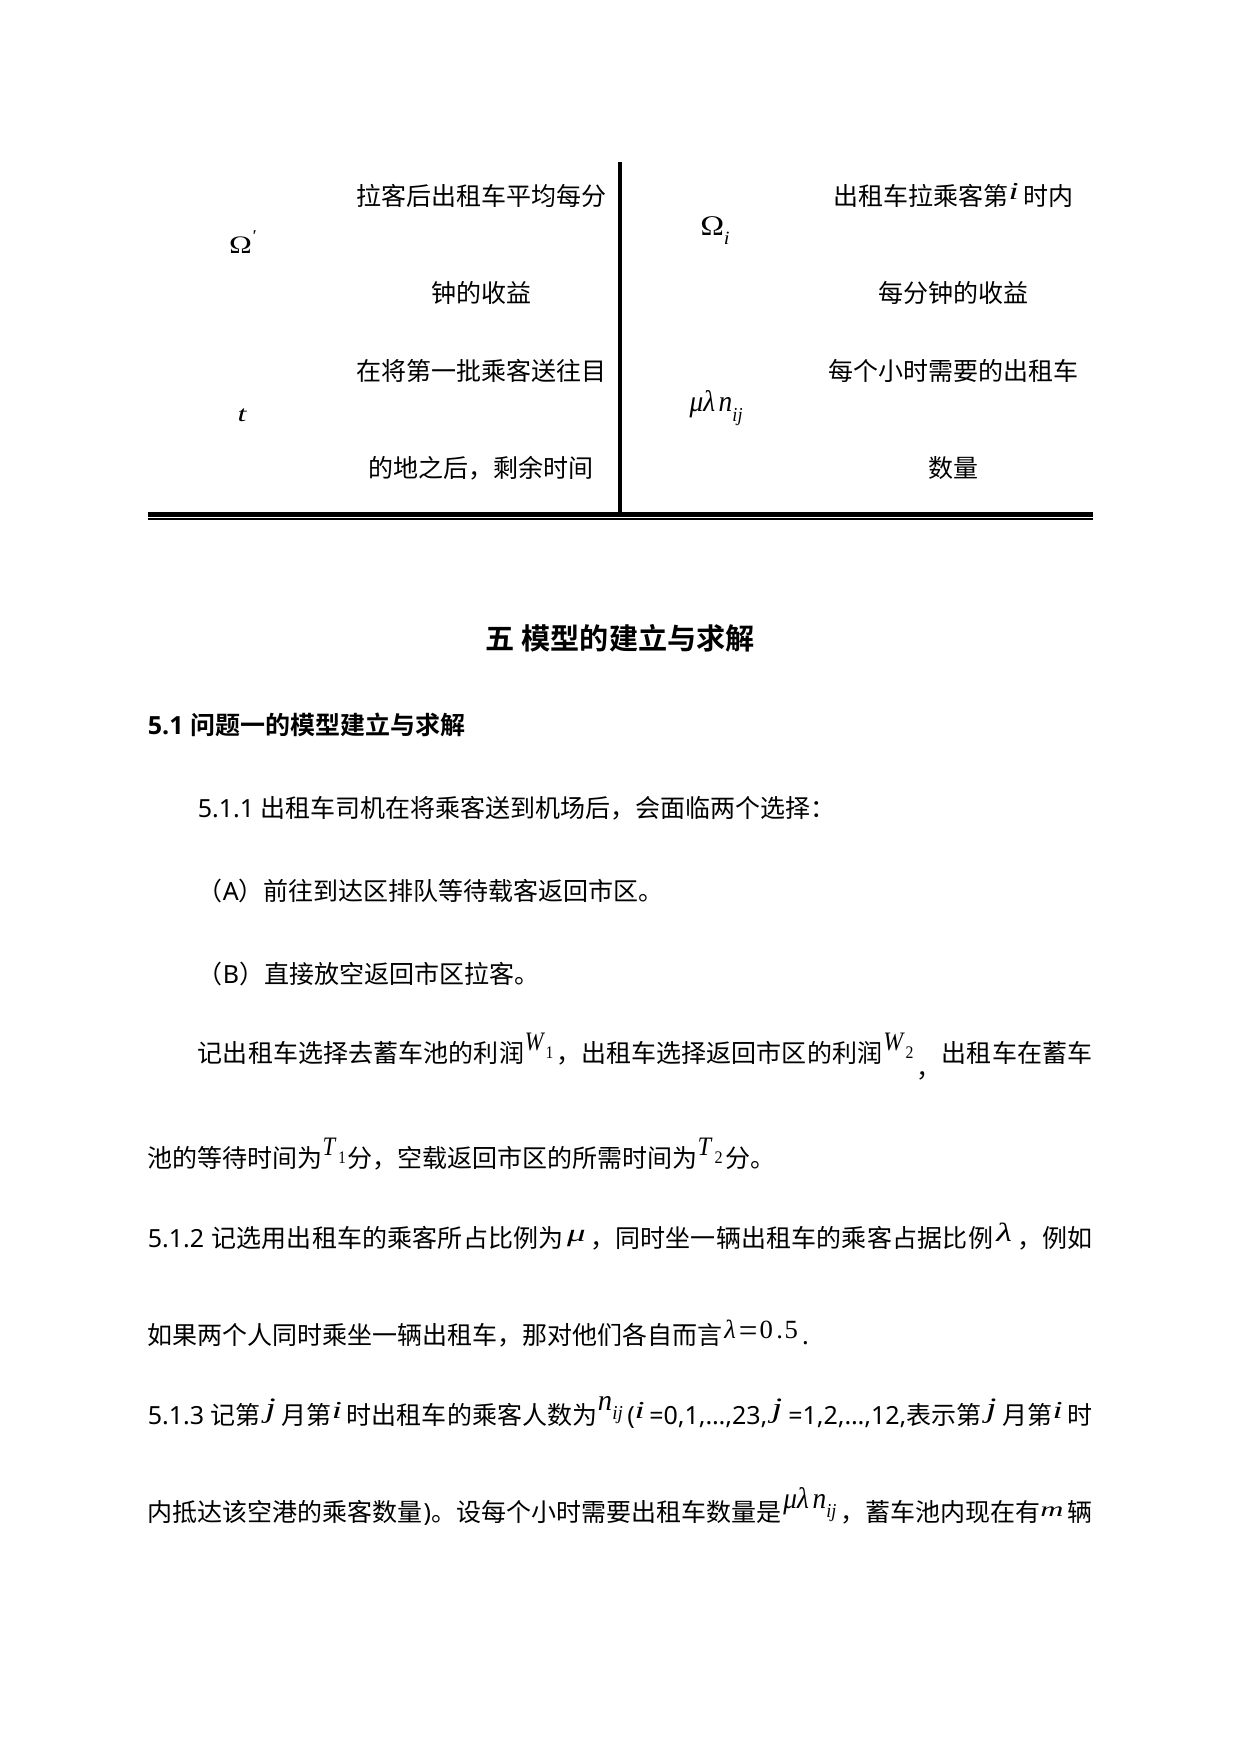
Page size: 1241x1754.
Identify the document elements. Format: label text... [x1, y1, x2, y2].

text 5.1.1 出租车司机在将乘客送到机场后，会面临两个选择： [148, 774, 1093, 839]
table_cell [622, 337, 814, 512]
table_cell [622, 162, 814, 337]
table_cell 每个小时需要的出租车数量 [814, 337, 1093, 512]
text 记出租车选择去蓄车池的利润，出租车选择返回市区的利润，出租车在蓄车池的等待时间为分，空载返回市区的所需时间为分。 [148, 1023, 1093, 1186]
table_cell 在将第一批乘客送往目的地之后，剩余时间 [342, 337, 618, 512]
text （B）直接放空返回市区拉客。 [148, 940, 1093, 1005]
table_cell 出租车拉乘客第时内每分钟的收益 [814, 162, 1093, 337]
text 5.1.2 记选用出租车的乘客所占比例为，同时坐一辆出租车的乘客占据比例，例如如果两个人同时乘坐一辆出租车，那对他们各自而言. [148, 1204, 1093, 1366]
text 五 模型的建立与求解 [148, 604, 1093, 669]
table_cell 拉客后出租车平均每分钟的收益 [342, 162, 618, 337]
table_cell [148, 162, 342, 337]
text （A）前往到达区排队等待载客返回市区。 [148, 857, 1093, 922]
text 5.1 问题一的模型建立与求解 [148, 691, 1093, 756]
table_cell [148, 337, 342, 512]
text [148, 1384, 1093, 1547]
